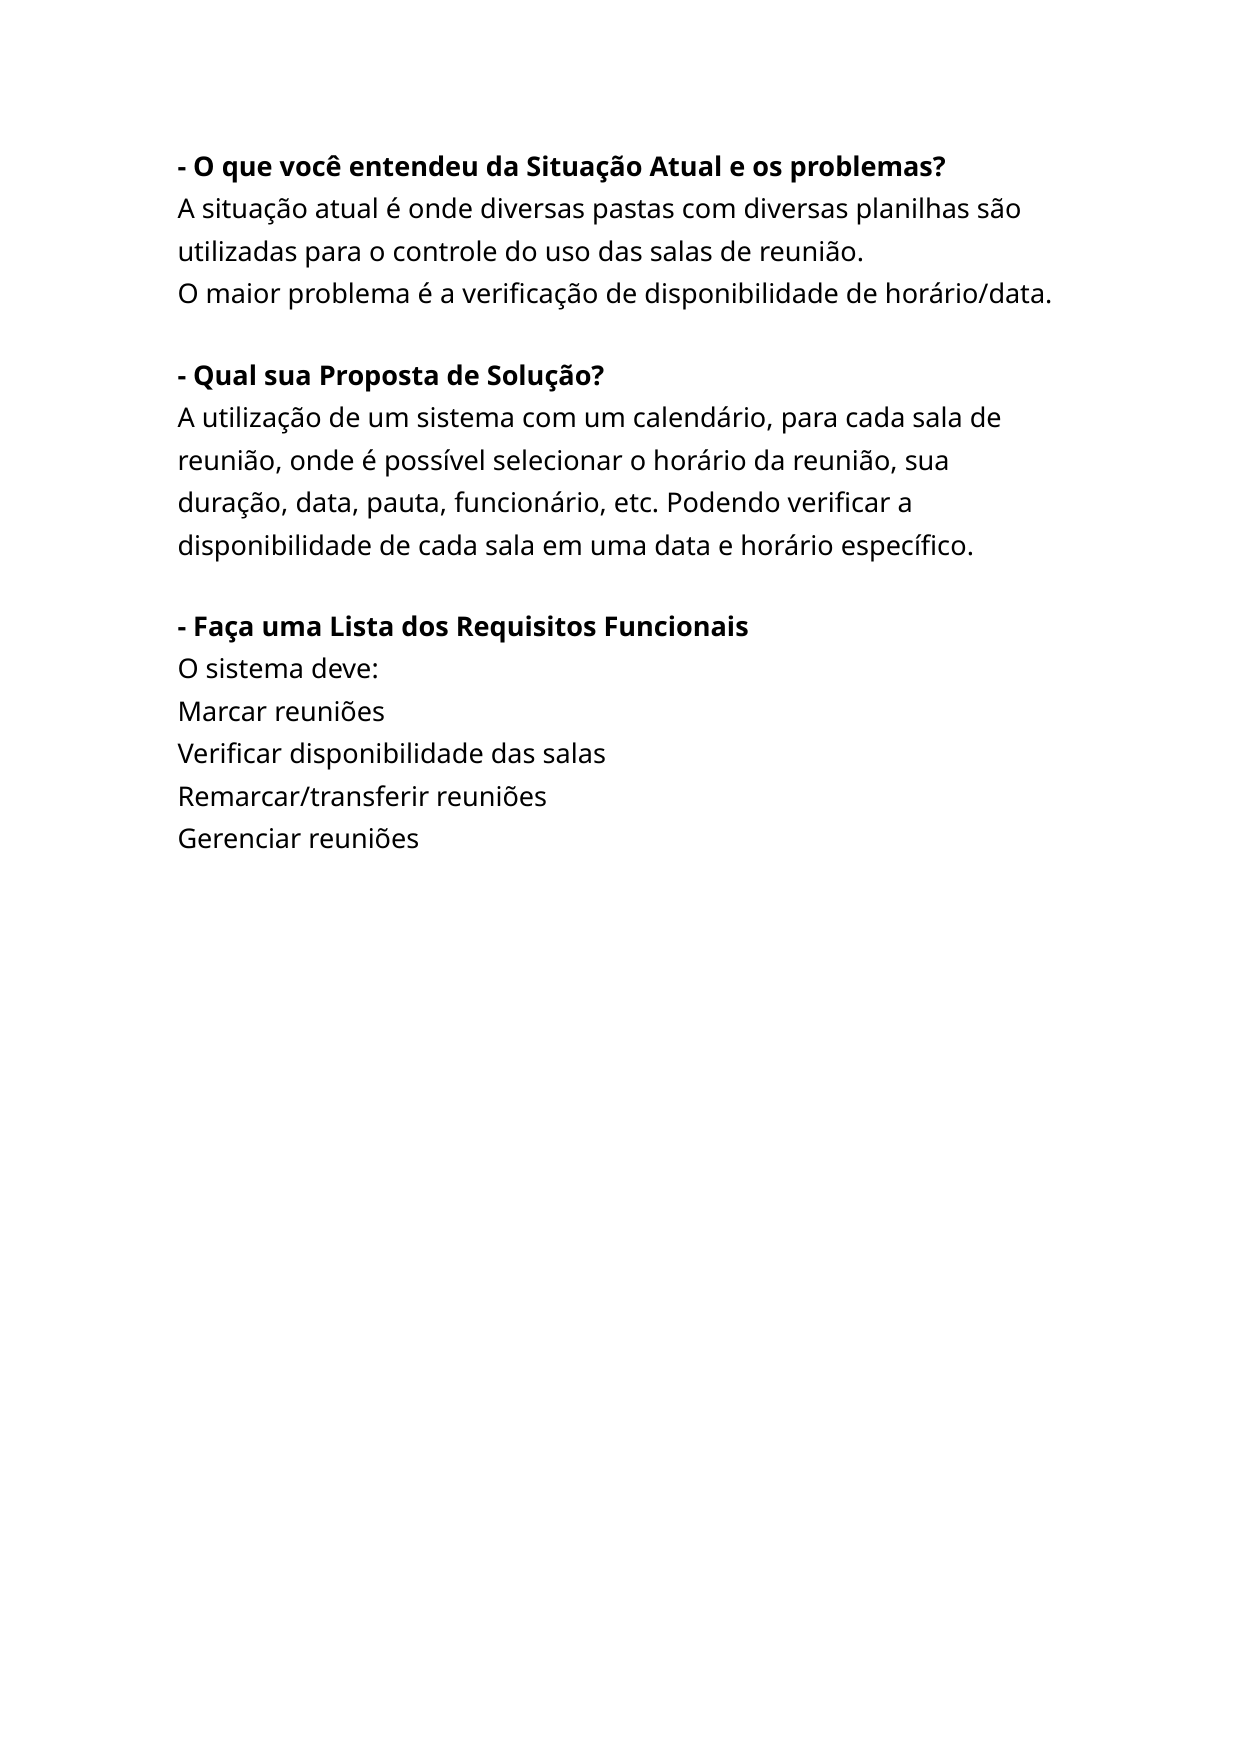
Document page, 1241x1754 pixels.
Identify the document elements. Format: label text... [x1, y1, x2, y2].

text - O que você entendeu da Situação Atual e os problemas? A situação atual é onde diversas pastas com diversas planilhas são utilizadas para o controle do uso das salas de reunião. O maior problema é a verificação de disponibilidade de horário/data. - Qual sua Proposta de Solução? A utilização de um sistema com um calendário, para cada sala de reunião, onde é possível selecionar o horário da reunião, sua duração, data, pauta, funcionário, etc. Podendo verificar a disponibilidade de cada sala em uma data e horário específico. - Faça uma Lista dos Requisitos Funcionais O sistema deve: Marcar reuniões Verificar disponibilidade das salas Remarcar/transferir reuniões Gerenciar reuniões [177, 148, 1063, 896]
